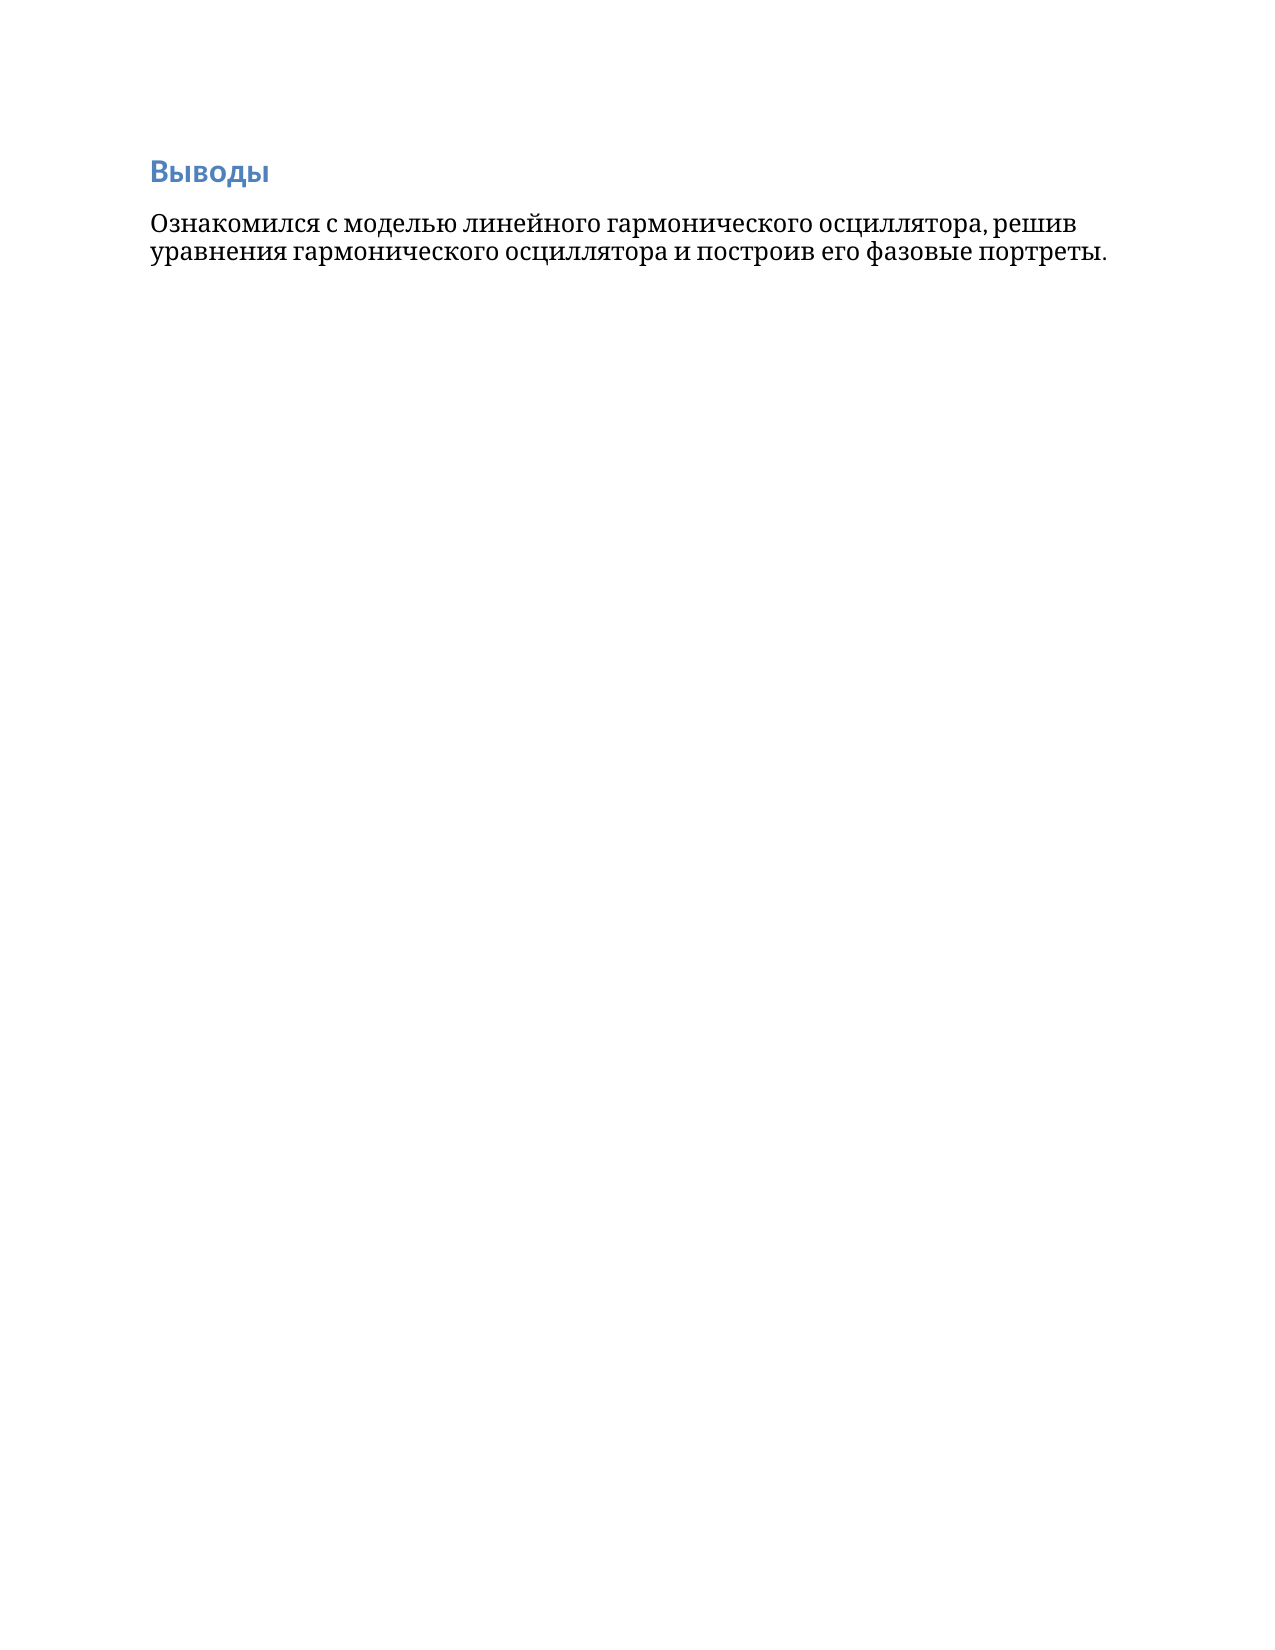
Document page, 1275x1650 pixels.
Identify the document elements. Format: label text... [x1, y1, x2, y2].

text Ознакомился с моделью линейного гармонического осциллятора, решив уравнения гармонического осциллятора и построив его фазовые портреты. [150, 209, 1125, 267]
subtitle Выводы [150, 150, 1125, 191]
